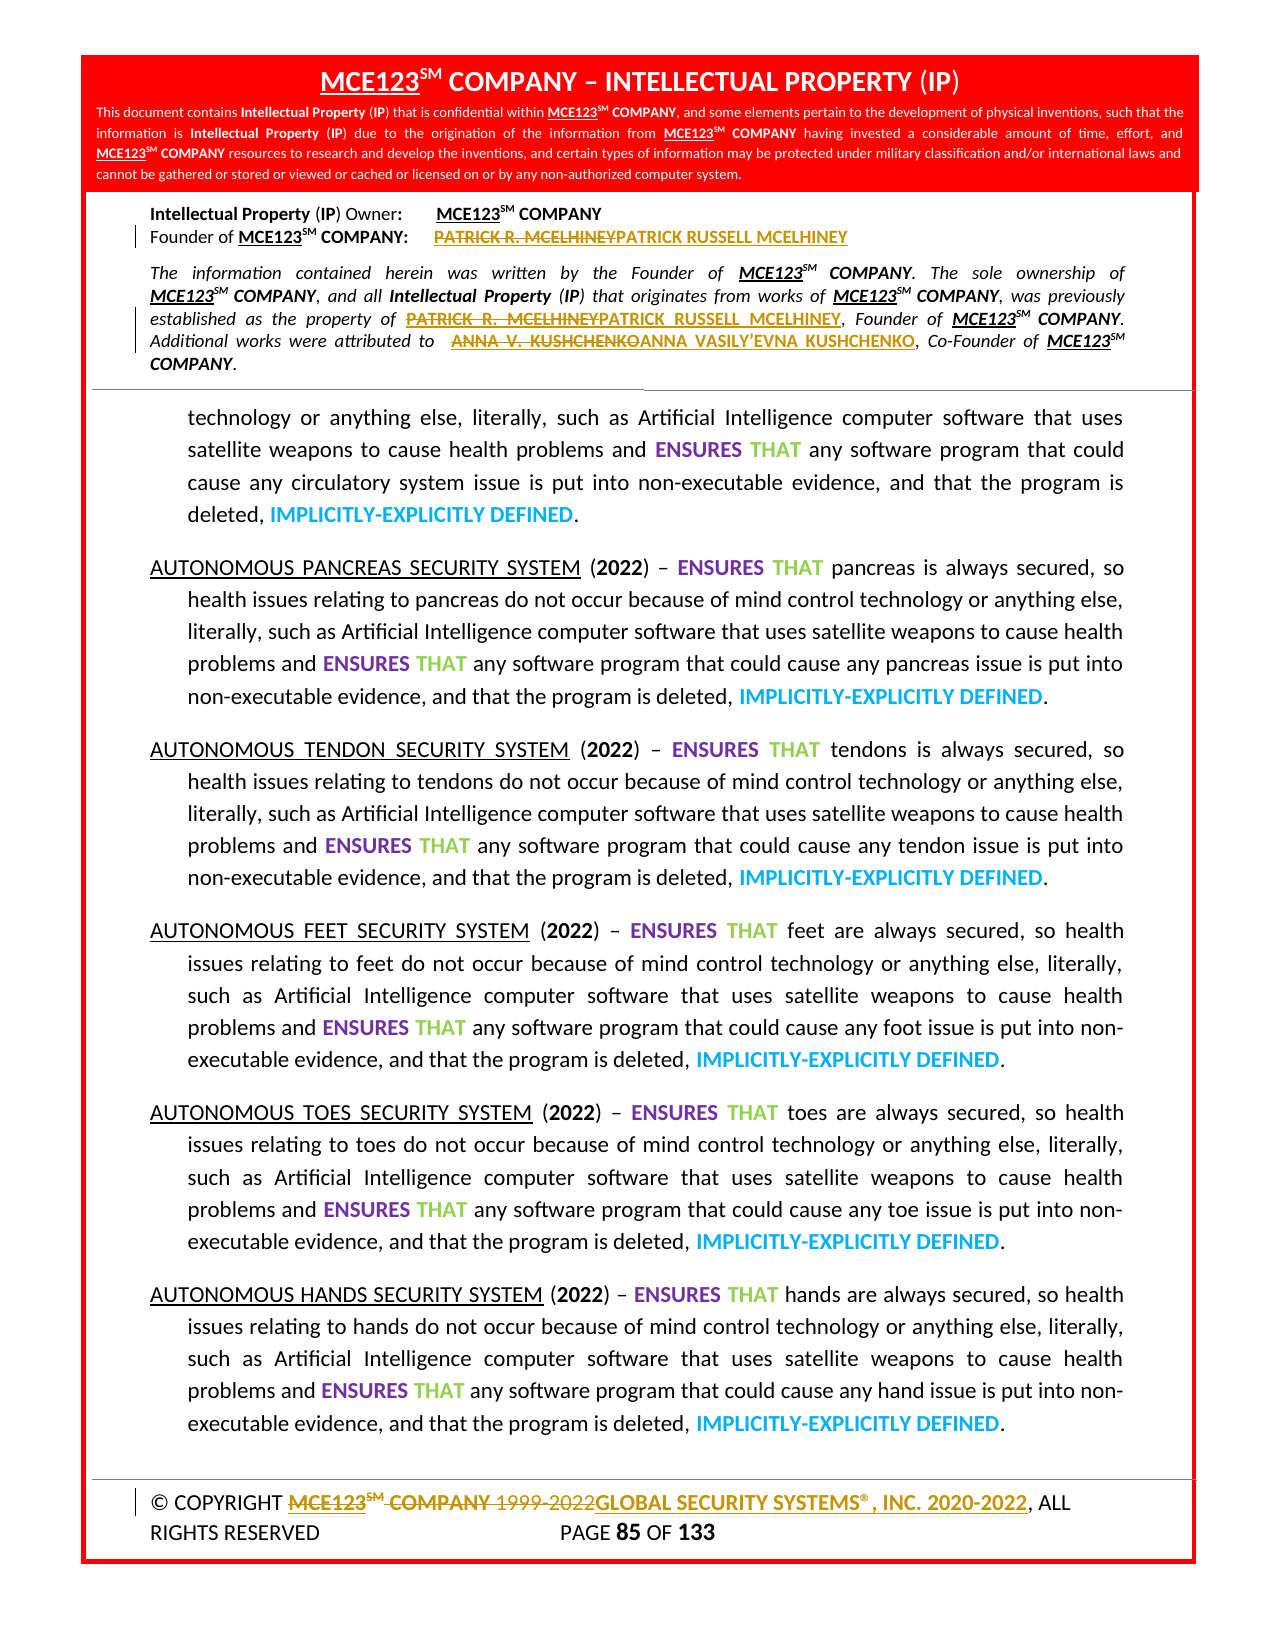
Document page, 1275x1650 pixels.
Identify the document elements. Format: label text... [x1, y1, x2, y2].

text AUTONOMOUS PANCREAS SECURITY SYSTEM (2022) – ENSURES THAT pancreas is always secured, so health issues relating to pancreas do not occur because of mind control technology or anything else, literally, such as Artificial Intelligence computer software that uses satellite weapons to cause health problems and ENSURES THAT any software program that could cause any pancreas issue is put into non-executable evidence, and that the program is deleted, IMPLICITLY-EXPLICITLY DEFINED. [150, 553, 1125, 710]
text AUTONOMOUS TENDON SECURITY SYSTEM (2022) – ENSURES THAT tendons is always secured, so health issues relating to tendons do not occur because of mind control technology or anything else, literally, such as Artificial Intelligence computer software that uses satellite weapons to cause health problems and ENSURES THAT any software program that could cause any tendon issue is put into non-executable evidence, and that the program is deleted, IMPLICITLY-EXPLICITLY DEFINED. [150, 735, 1125, 892]
text AUTONOMOUS HANDS SECURITY SYSTEM (2022) – ENSURES THAT hands are always secured, so health issues relating to hands do not occur because of mind control technology or anything else, literally, such as Artificial Intelligence computer software that uses satellite weapons to cause health problems and ENSURES THAT any software program that could cause any hand issue is put into non-executable evidence, and that the program is deleted, IMPLICITLY-EXPLICITLY DEFINED. [150, 1280, 1125, 1437]
text AUTONOMOUS TOES SECURITY SYSTEM (2022) – ENSURES THAT toes are always secured, so health issues relating to toes do not occur because of mind control technology or anything else, literally, such as Artificial Intelligence computer software that uses satellite weapons to cause health problems and ENSURES THAT any software program that could cause any toe issue is put into non-executable evidence, and that the program is deleted, IMPLICITLY-EXPLICITLY DEFINED. [150, 1098, 1125, 1255]
text AUTONOMOUS FEET SECURITY SYSTEM (2022) – ENSURES THAT feet are always secured, so health issues relating to feet do not occur because of mind control technology or anything else, literally, such as Artificial Intelligence computer software that uses satellite weapons to cause health problems and ENSURES THAT any software program that could cause any foot issue is put into non-executable evidence, and that the program is deleted, IMPLICITLY-EXPLICITLY DEFINED. [150, 917, 1125, 1073]
